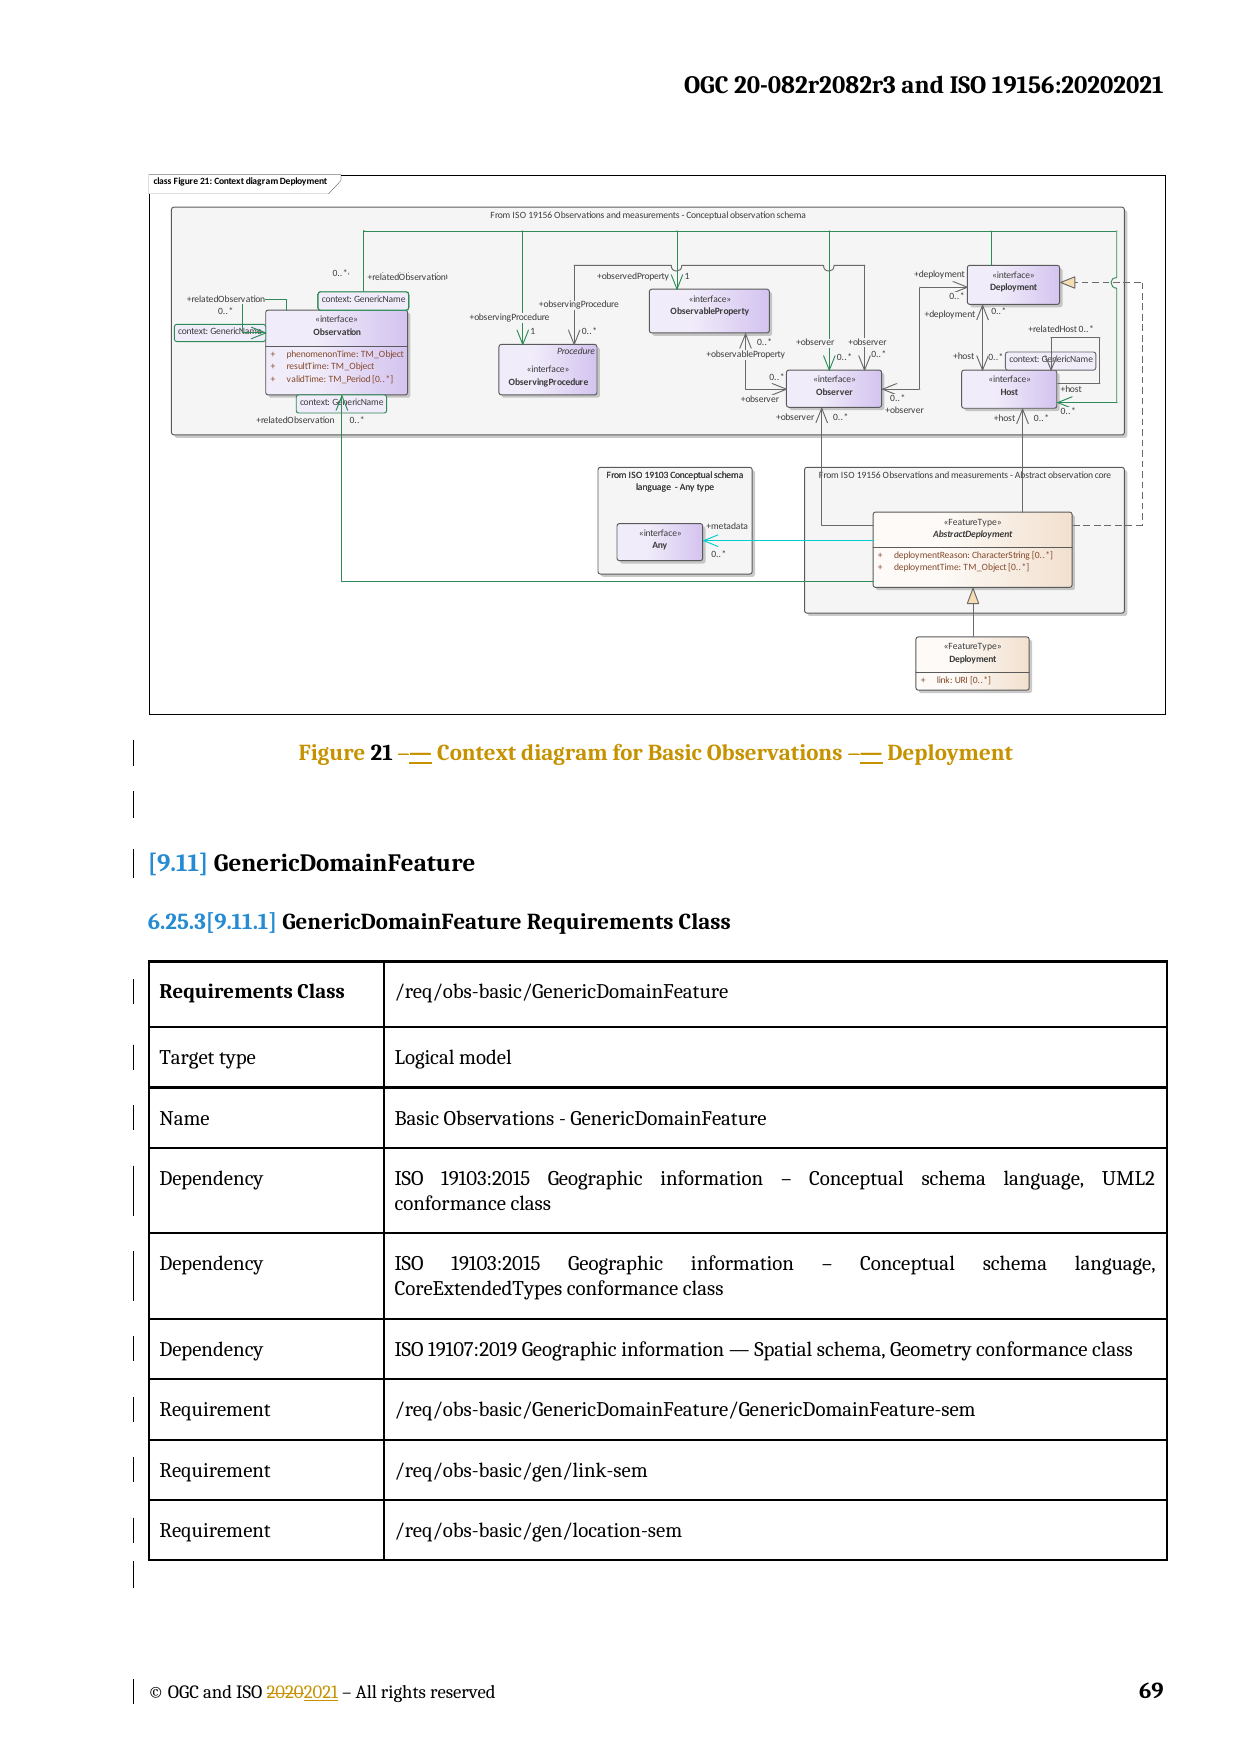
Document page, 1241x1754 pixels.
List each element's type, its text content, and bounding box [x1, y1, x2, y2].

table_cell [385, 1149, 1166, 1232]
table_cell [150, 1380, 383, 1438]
subtitle GenericDomainFeature Requirements Class [148, 909, 1163, 935]
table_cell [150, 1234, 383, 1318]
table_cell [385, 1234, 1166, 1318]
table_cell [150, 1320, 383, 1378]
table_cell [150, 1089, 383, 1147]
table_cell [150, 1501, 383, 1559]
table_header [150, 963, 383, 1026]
text Figure 21 Context diagram for Basic Observations Deployment [148, 740, 1163, 766]
subtitle GenericDomainFeature [148, 849, 1163, 878]
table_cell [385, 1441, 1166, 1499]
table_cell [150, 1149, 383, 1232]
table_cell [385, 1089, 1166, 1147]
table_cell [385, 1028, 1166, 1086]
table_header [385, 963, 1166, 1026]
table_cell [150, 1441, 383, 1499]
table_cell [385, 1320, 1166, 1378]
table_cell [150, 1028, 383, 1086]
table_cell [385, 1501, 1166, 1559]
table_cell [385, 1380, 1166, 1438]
